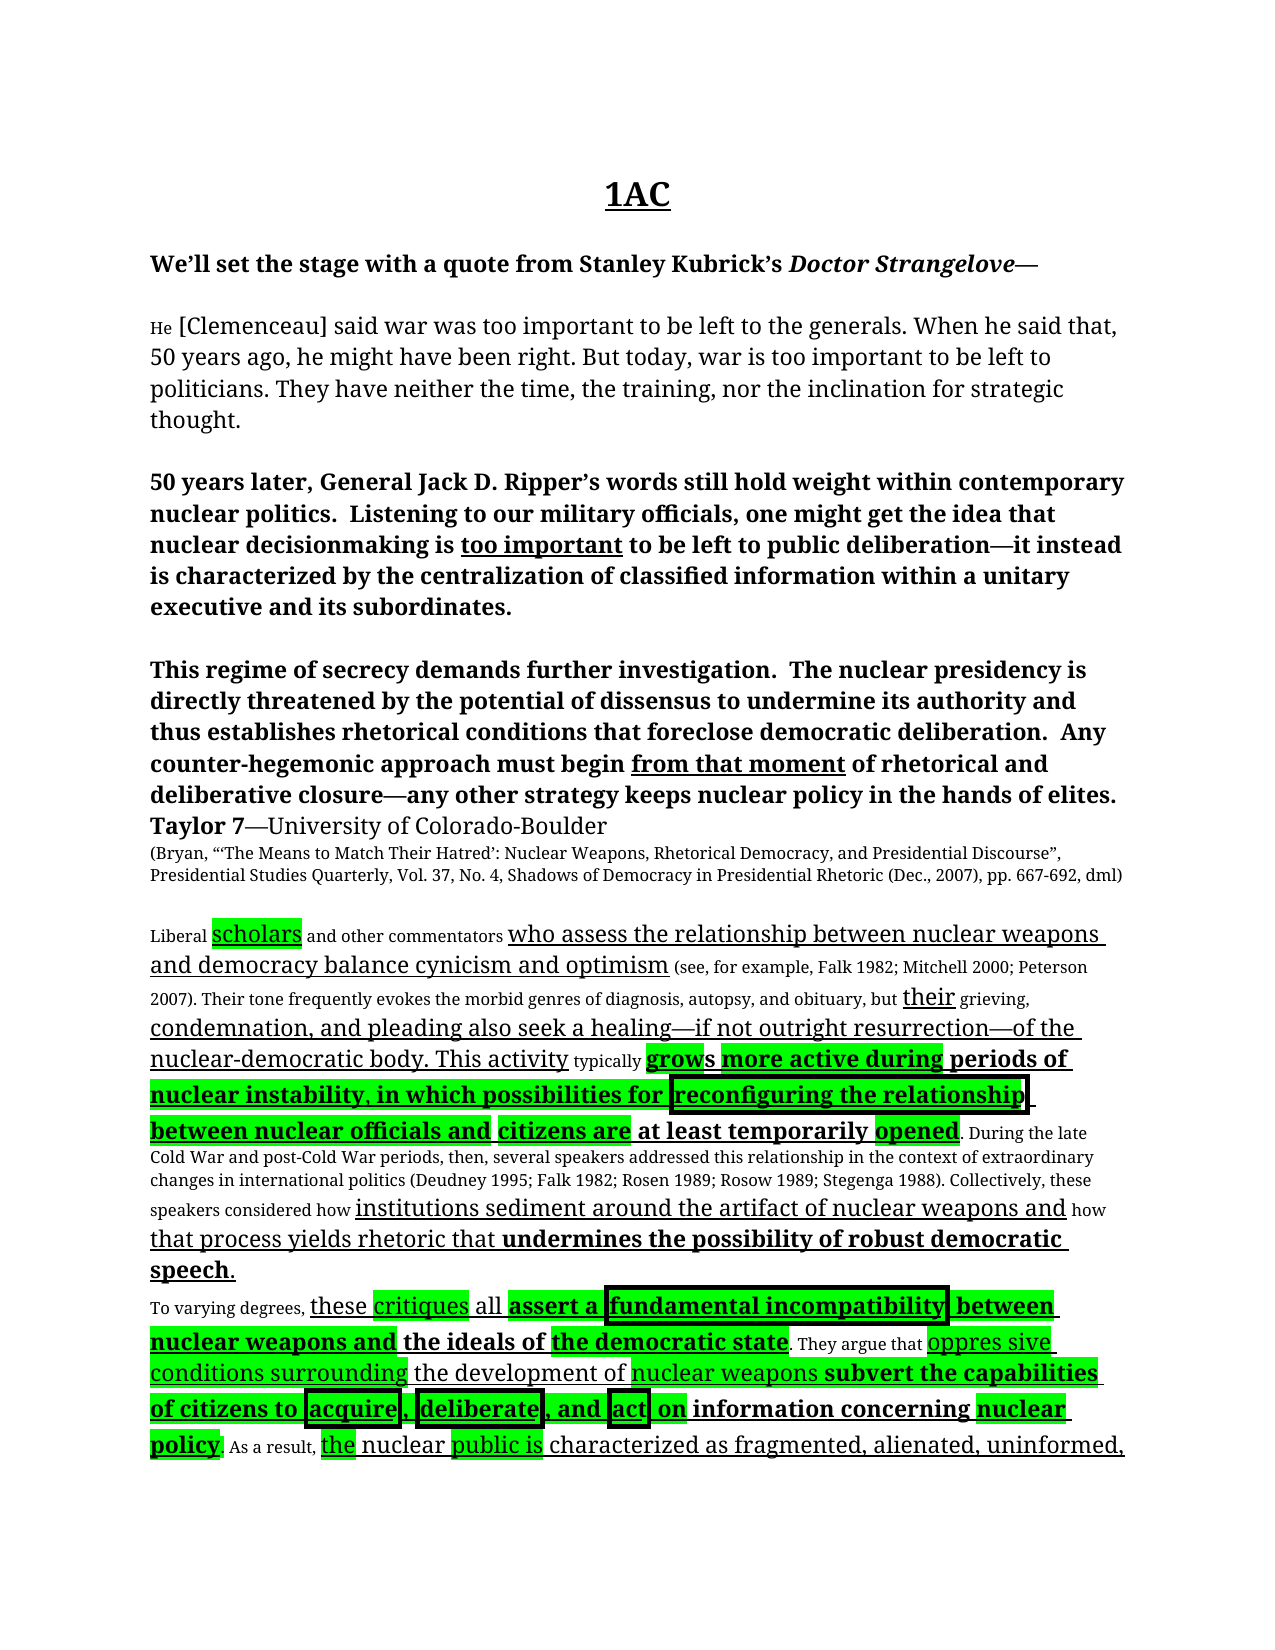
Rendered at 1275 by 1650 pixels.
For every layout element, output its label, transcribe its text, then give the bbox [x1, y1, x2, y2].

subtitle 50 years later, General Jack D. Ripper’s words still hold weight within contemporary nuclear politics. Listening to our military officials, one might get the idea that nuclear decisionmaking is too important to be left to public deliberation—it instead is characterized by the centralization of classified information within a unitary executive and its subordinates. [150, 466, 1125, 622]
subtitle 1ac [150, 171, 1125, 216]
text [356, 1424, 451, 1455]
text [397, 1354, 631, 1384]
text (Bryan, “‘The Means to Match Their Hatred’: Nuclear Weapons, Rhetorical Democracy, and Presidential Discourse”, Presidential Studies Quarterly, Vol. 37, No. 4, Shadows of Democracy in Presidential Rhetoric (Dec., 2007), pp. 667-692, dml) [150, 841, 1125, 887]
text Liberal scholars and other commentators who assess the relationship between nuclear weapons and democracy balance cynicism and optimism (see, for example, Falk 1982; Mitchell 2000; Peterson 2007). Their tone frequently evokes the morbid genres of diagnosis, autopsy, and obituary, but their grieving, condemnation, and pleading also seek a healing—if not outright resurrection—of the nuclear-democratic body. This activity typically grows more active during periods of nuclear instability, in which possibilities for reconfiguring the relationship between nuclear officials and citizens are at least temporarily opened. During the late Cold War and post-Cold War periods, then, several speakers addressed this relationship in the context of extraordinary changes in international politics (Deudney 1995; Falk 1982; Rosen 1989; Rosow 1989; Stegenga 1988). Collectively, these speakers considered how institutions sediment around the artifact of nuclear weapons and how that process yields rhetoric that undermines the possibility of robust democratic speech. [150, 918, 1125, 1285]
subtitle We’ll set the stage with a quote from Stanley Kubrick’s Doctor Strangelove— [150, 247, 1125, 279]
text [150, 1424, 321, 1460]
text Taylor 7—University of Colorado-Boulder [150, 810, 1125, 841]
text He [Clemenceau] said war was too important to be left to the generals. When he said that, 50 years ago, he might have been right. But today, war is too important to be left to politicians. They have neither the time, the training, nor the inclination for strategic thought. [150, 310, 1125, 435]
subtitle This regime of secrecy demands further investigation. The nuclear presidency is directly threatened by the potential of dissensus to undermine its authority and thus establishes rhetorical conditions that foreclose democratic deliberation. Any counter-hegemonic approach must begin from that moment of rhetorical and deliberative closure—any other strategy keeps nuclear policy in the hands of elites. [150, 654, 1125, 810]
